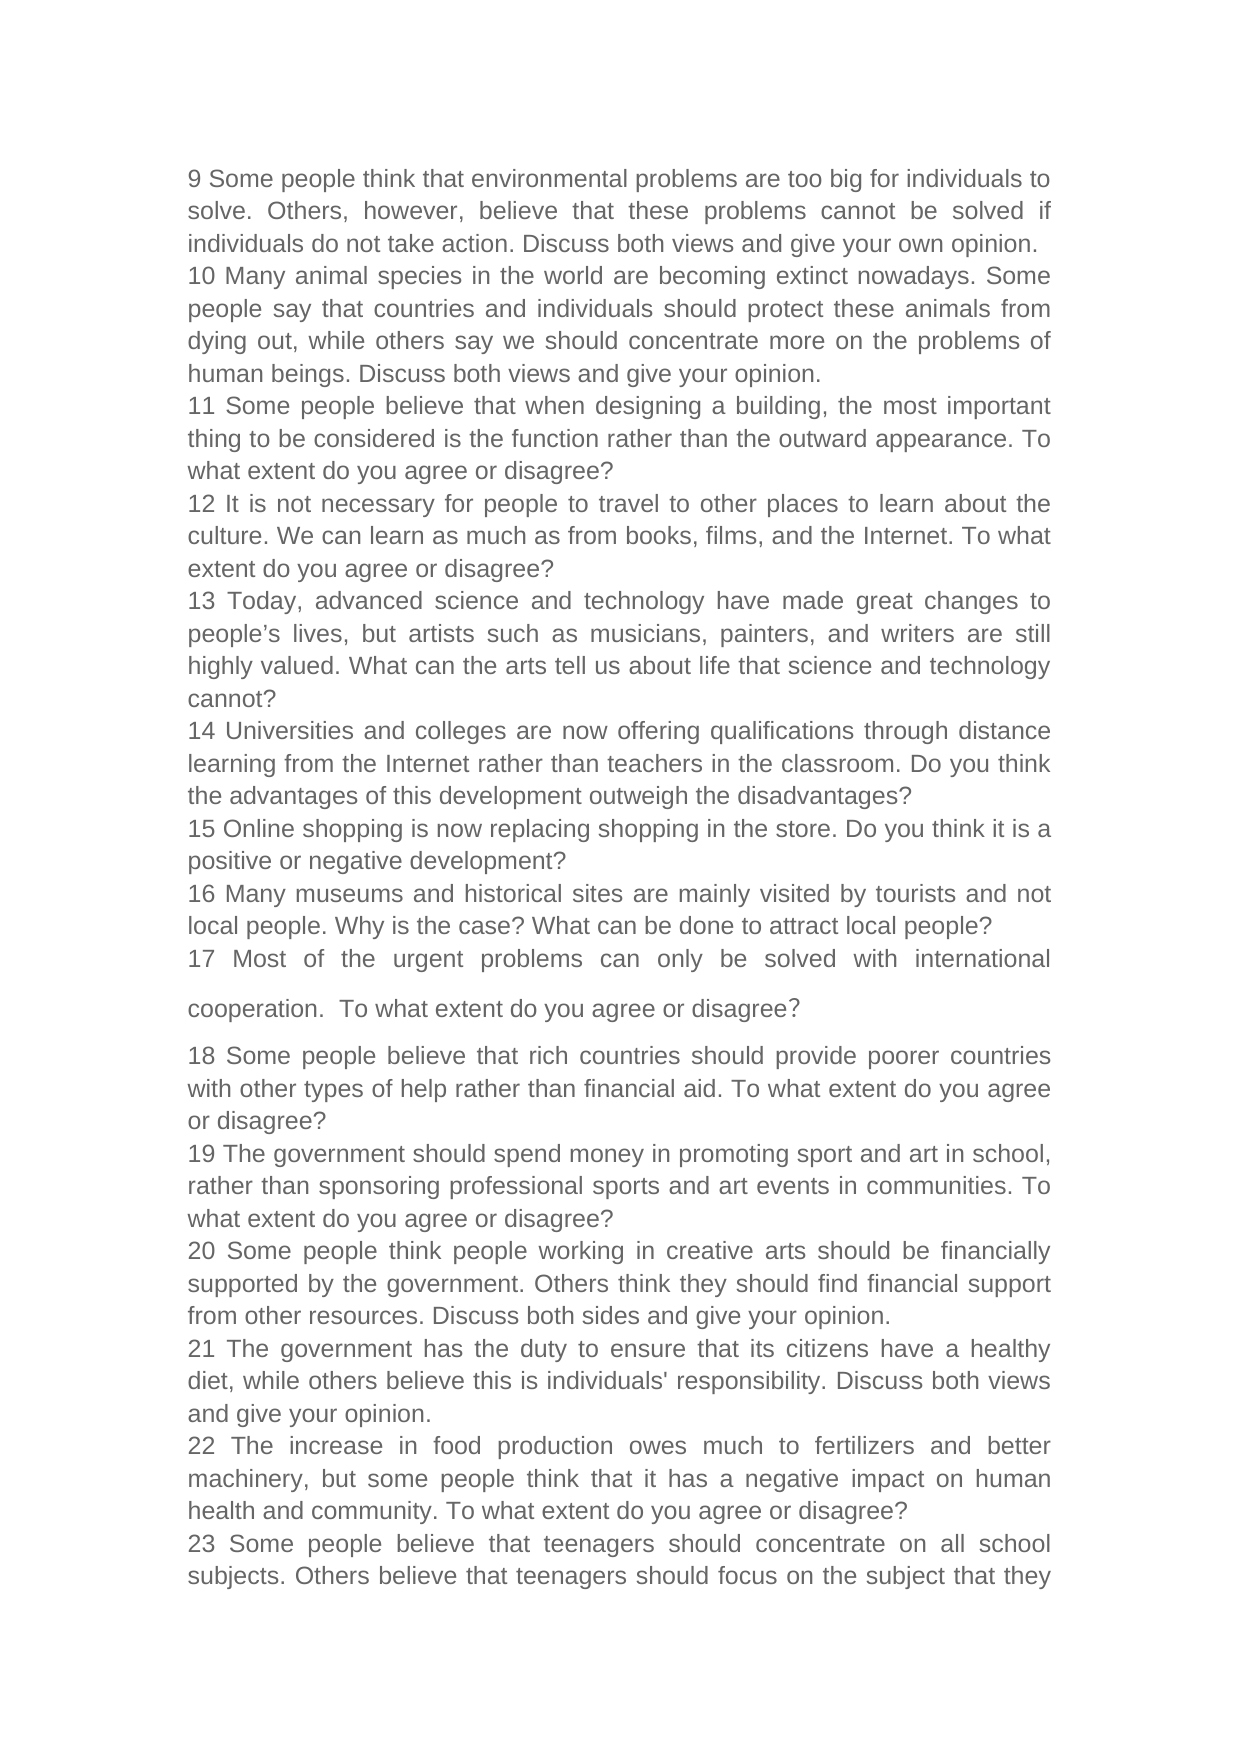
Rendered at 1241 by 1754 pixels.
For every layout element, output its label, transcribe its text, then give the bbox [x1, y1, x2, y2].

text 10 Many animal species in the world are becoming extinct nowadays. Some people say that countries and individuals should protect these animals from dying out, while others say we should concentrate more on the problems of human beings. Discuss both views and give your opinion. [187, 259, 1053, 389]
text 20 Some people think people working in creative arts should be financially supported by the government. Others think they should find financial support from other resources. Discuss both sides and give your opinion. [187, 1234, 1053, 1332]
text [187, 1527, 1053, 1592]
text 21 The government has the duty to ensure that its citizens have a healthy diet, while others believe this is individuals' responsibility. Discuss both views and give your opinion. [187, 1332, 1053, 1429]
text 15 Online shopping is now replacing shopping in the store. Do you think it is a positive or negative development? [187, 812, 1053, 877]
text 9 Some people think that environmental problems are too big for individuals to solve. Others, however, believe that these problems cannot be solved if individuals do not take action. Discuss both views and give your own opinion. [187, 162, 1053, 259]
text 13 Today, advanced science and technology have made great changes to people’s lives, but artists such as musicians, painters, and writers are still highly valued. What can the arts tell us about life that science and technology cannot? [187, 584, 1053, 714]
text 18 Some people believe that rich countries should provide poorer countries with other types of help rather than financial aid. To what extent do you agree or disagree? [187, 1039, 1053, 1137]
text 12 It is not necessary for people to travel to other places to learn about the culture. We can learn as much as from books, films, and the Internet. To what extent do you agree or disagree? [187, 487, 1053, 584]
text 19 The government should spend money in promoting sport and art in school, rather than sponsoring professional sports and art events in communities. To what extent do you agree or disagree? [187, 1137, 1053, 1234]
text 22 The increase in food production owes much to fertilizers and better machinery, but some people think that it has a negative impact on human health and community. To what extent do you agree or disagree? [187, 1429, 1053, 1527]
text 11 Some people believe that when designing a building, the most important thing to be considered is the function rather than the outward appearance. To what extent do you agree or disagree? [187, 389, 1053, 487]
text 16 Many museums and historical sites are mainly visited by tourists and not local people. Why is the case? What can be done to attract local people? [187, 877, 1053, 942]
text 14 Universities and colleges are now offering qualifications through distance learning from the Internet rather than teachers in the classroom. Do you think the advantages of this development outweigh the disadvantages? [187, 714, 1053, 812]
text 17 Most of the urgent problems can only be solved with international cooperation. To what extent do you agree or disagree？ [187, 942, 1053, 1039]
